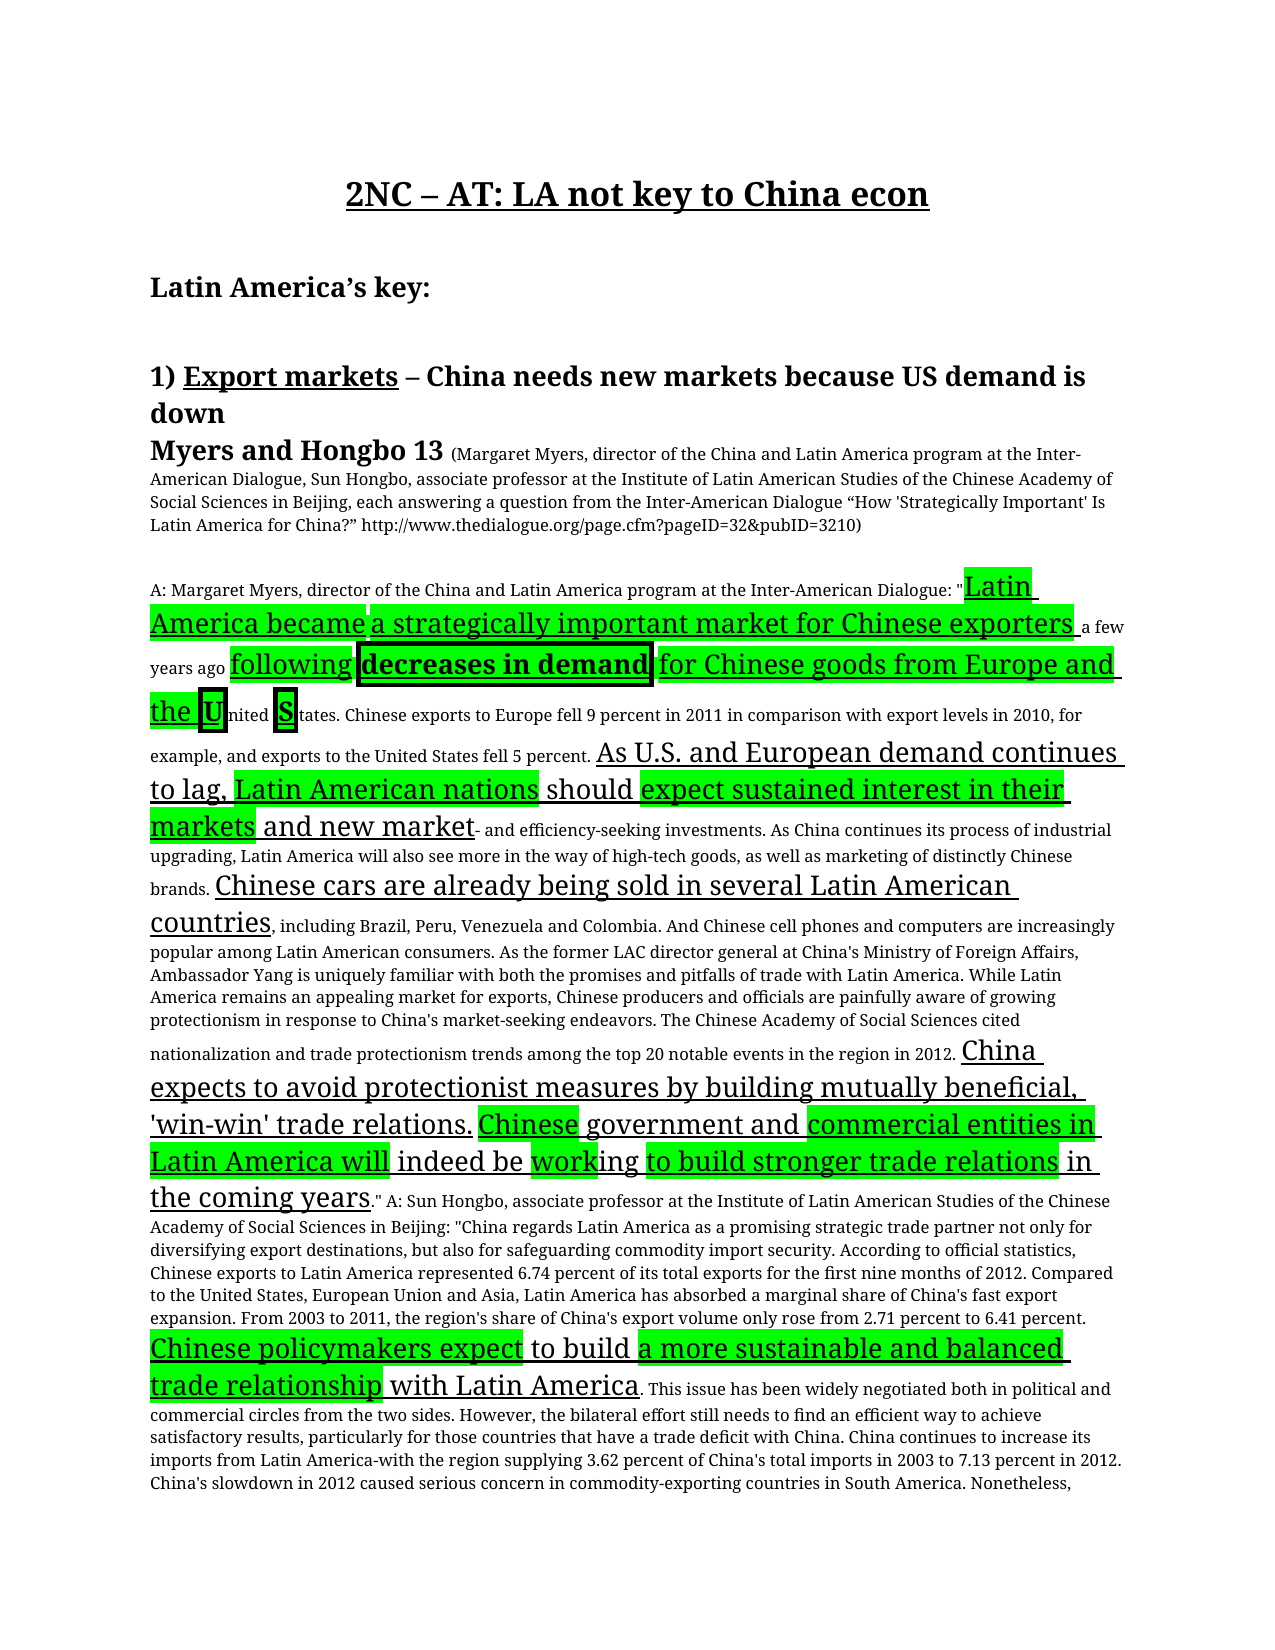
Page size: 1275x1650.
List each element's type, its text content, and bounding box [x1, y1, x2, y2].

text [150, 567, 1125, 1494]
subtitle 1) Export markets – China needs new markets because US demand is down [150, 357, 1125, 431]
subtitle Latin America’s key: [150, 268, 1125, 305]
text Myers and Hongbo 13 (Margaret Myers, director of the China and Latin America program at the Inter-American Dialogue, Sun Hongbo, associate professor at the Institute of Latin American Studies of the Chinese Academy of Social Sciences in Beijing, each answering a question from the Inter-American Dialogue “How 'Strategically Important' Is Latin America for China?” http://www.thedialogue.org/page.cfm?pageID=32&pubID=3210) [150, 431, 1125, 536]
subtitle 2NC – AT: LA not key to China econ [150, 171, 1125, 216]
